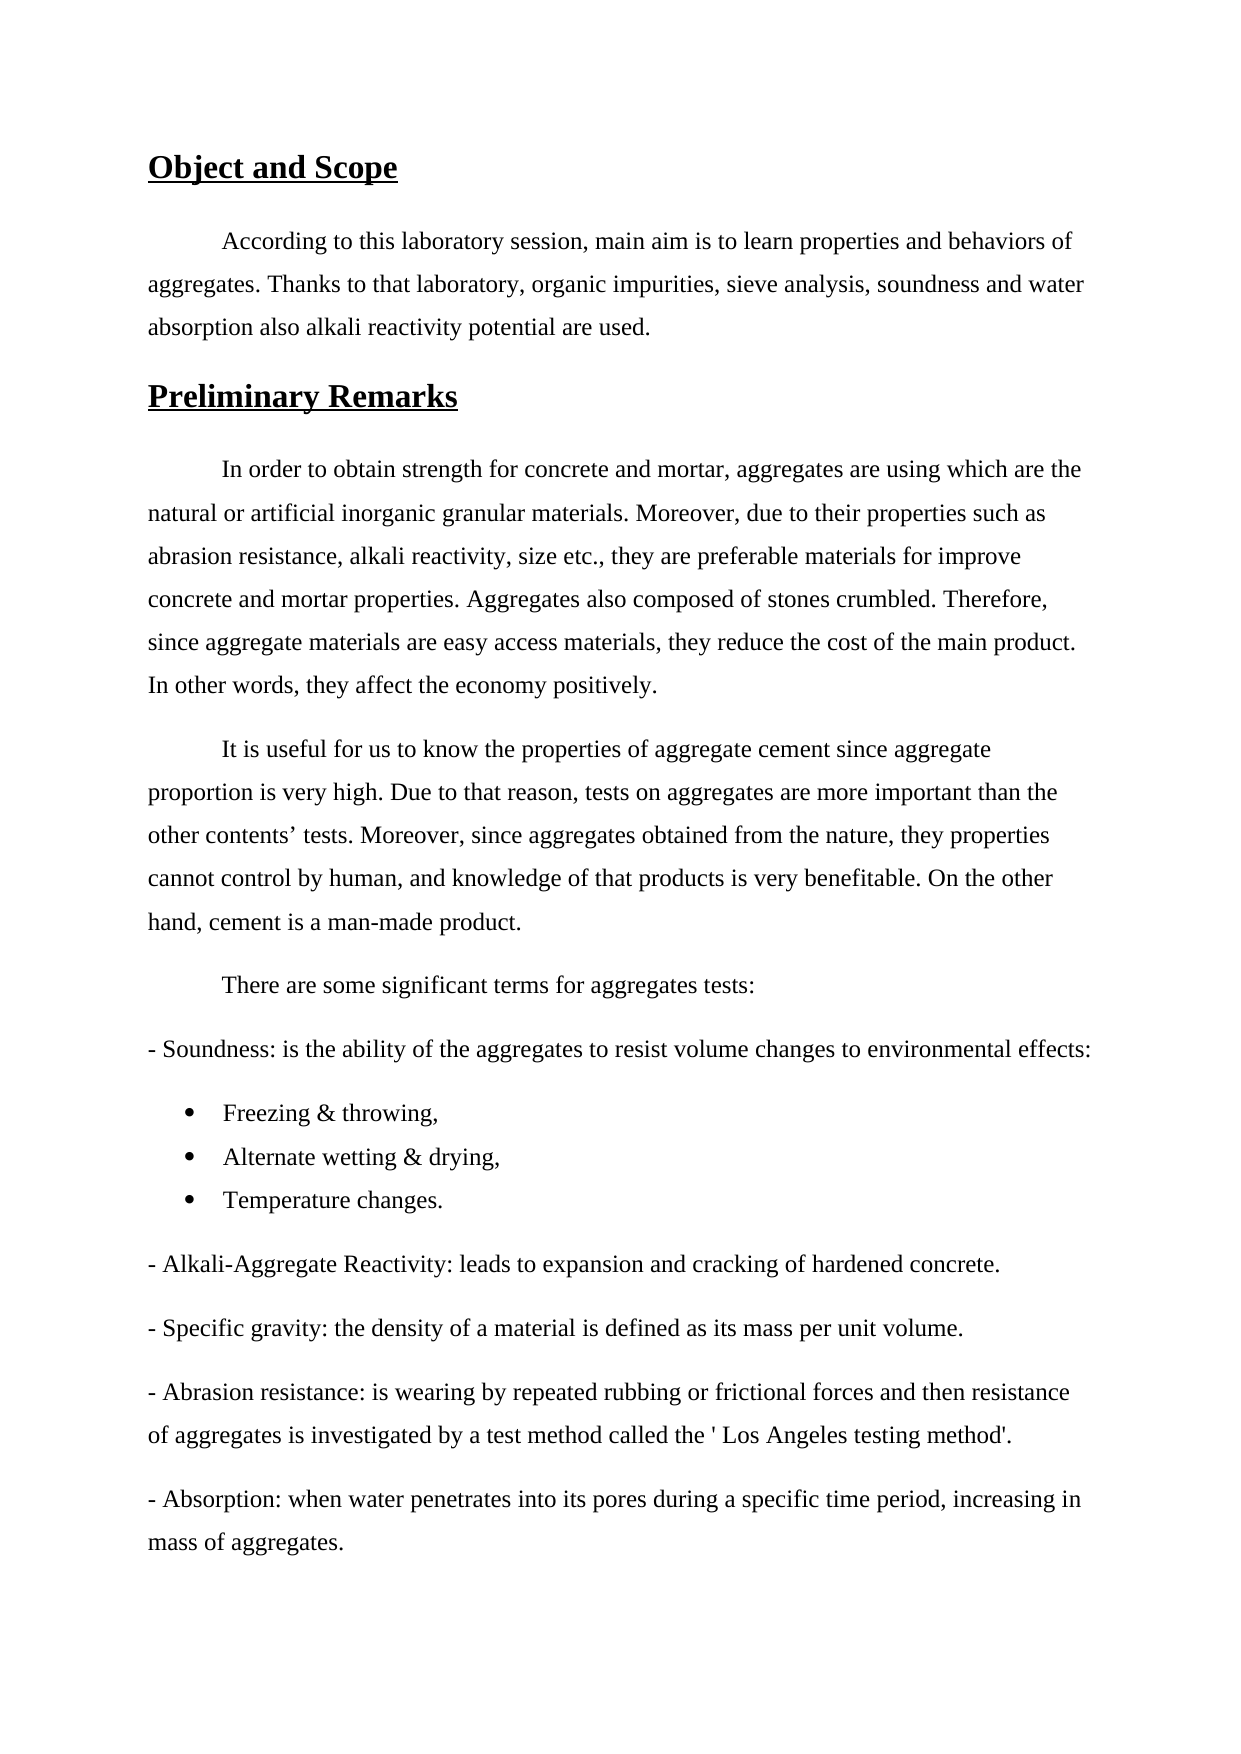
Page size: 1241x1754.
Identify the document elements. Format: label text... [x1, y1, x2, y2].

text - Absorption: when water penetrates into its pores during a specific time period, increasing in mass of aggregates. [148, 1484, 1093, 1556]
text According to this laboratory session, main aim is to learn properties and behaviors of aggregates. Thanks to that laboratory, organic impurities, sieve analysis, soundness and water absorption also alkali reactivity potential are used. [148, 226, 1093, 341]
text - Specific gravity: the density of a material is defined as its mass per unit volume. [148, 1313, 1093, 1341]
list Temperature changes. [185, 1185, 1093, 1213]
text There are some significant terms for aggregates tests: [148, 971, 1093, 999]
text Object and Scope [148, 148, 1093, 186]
list Freezing & throwing, [185, 1098, 1093, 1127]
list Alternate wetting & drying, [185, 1142, 1093, 1170]
text It is useful for us to know the properties of aggregate cement since aggregate proportion is very high. Due to that reason, tests on aggregates are more important than the other contents’ tests. Moreover, since aggregates obtained from the nature, they properties cannot control by human, and knowledge of that products is very benefitable. On the other hand, cement is a man-made product. [148, 734, 1093, 935]
text In order to obtain strength for concrete and mortar, aggregates are using which are the natural or artificial inorganic granular materials. Moreover, due to their properties such as abrasion resistance, alkali reactivity, size etc., they are preferable materials for improve concrete and mortar properties. Aggregates also composed of stones crumbled. Therefore, since aggregate materials are easy access materials, they reduce the cost of the main product. In other words, they affect the economy positively. [148, 454, 1093, 699]
text - Alkali-Aggregate Reactivity: leads to expansion and cracking of hardened concrete. [148, 1249, 1093, 1277]
text - Soundness: is the ability of the aggregates to resist volume changes to environmental effects: [148, 1034, 1093, 1063]
text Preliminary Remarks [148, 376, 1093, 414]
text - Abrasion resistance: is wearing by repeated rubbing or frictional forces and then resistance of aggregates is investigated by a test method called the ' Los Angeles testing method'. [148, 1377, 1093, 1448]
